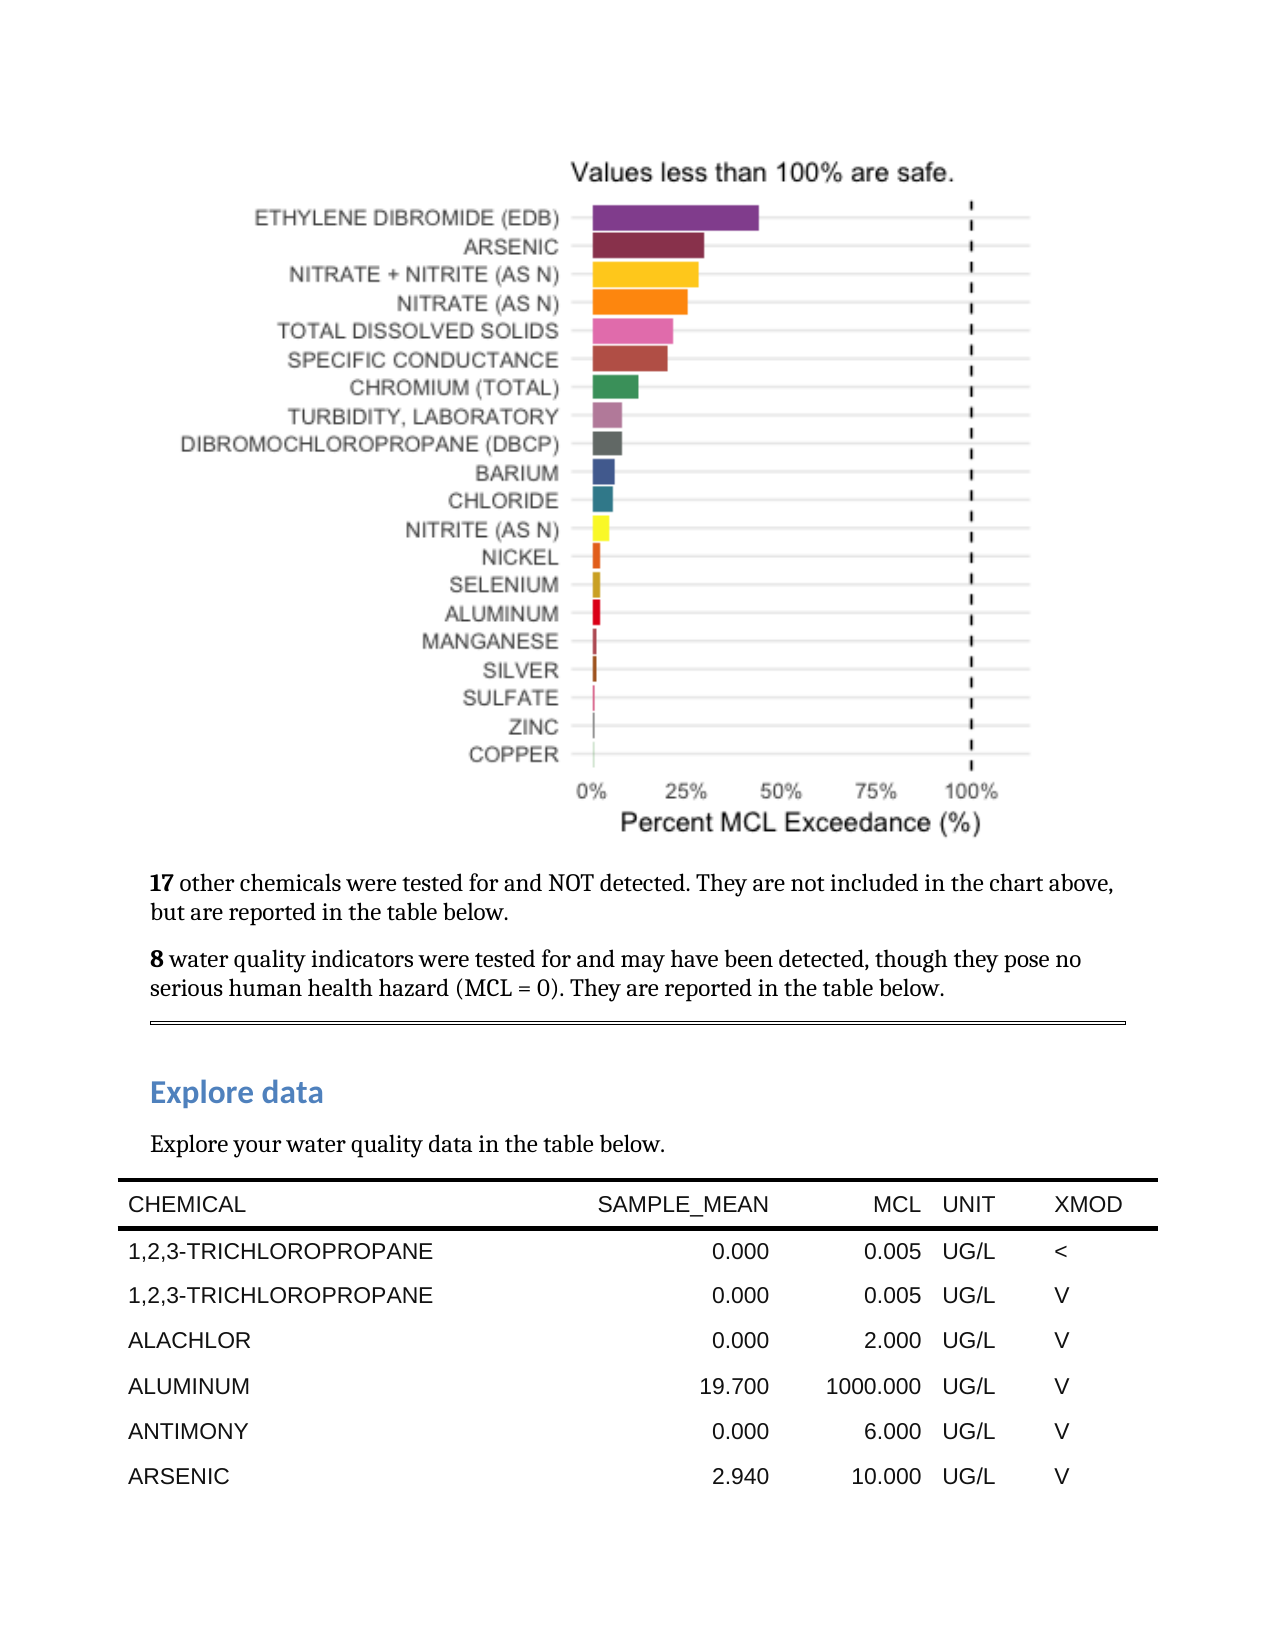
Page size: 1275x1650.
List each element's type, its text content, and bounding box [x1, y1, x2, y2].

table_cell UG/L [932, 1318, 1044, 1363]
table_cell V [1044, 1363, 1158, 1408]
table_header CHEMICAL [118, 1182, 567, 1226]
table_cell 0.000 [567, 1318, 779, 1363]
text Explore your water quality data in the table below. [150, 1130, 1125, 1159]
table_cell V [1044, 1454, 1158, 1499]
table_cell UG/L [932, 1272, 1044, 1318]
subtitle Explore data [150, 1071, 1125, 1112]
table_cell V [1044, 1409, 1158, 1454]
table_cell 0.000 [567, 1272, 779, 1318]
table_cell ALACHLOR [118, 1318, 567, 1363]
table_cell 2.940 [567, 1454, 779, 1499]
table_cell 19.700 [567, 1363, 779, 1408]
table_cell 6.000 [780, 1409, 932, 1454]
table_header XMOD [1044, 1182, 1158, 1226]
table_cell UG/L [932, 1409, 1044, 1454]
table_header UNIT [932, 1182, 1044, 1226]
table_cell V [1044, 1272, 1158, 1318]
table_cell UG/L [932, 1231, 1044, 1272]
table_cell V [1044, 1318, 1158, 1363]
table_cell ANTIMONY [118, 1409, 567, 1454]
table_cell ARSENIC [118, 1454, 567, 1499]
table_cell 2.000 [780, 1318, 932, 1363]
table_cell 0.005 [780, 1231, 932, 1272]
table_cell ALUMINUM [118, 1363, 567, 1408]
table_cell 0.000 [567, 1231, 779, 1272]
text 8 water quality indicators were tested for and may have been detected, though they pose no serious human health hazard (MCL = 0). They are reported in the table below. [150, 945, 1125, 1002]
table_header SAMPLE_MEAN [567, 1182, 779, 1226]
table_cell < [1044, 1231, 1158, 1272]
table_cell 10.000 [780, 1454, 932, 1499]
table_cell 0.005 [780, 1272, 932, 1318]
text 17 other chemicals were tested for and NOT detected. They are not included in the chart above, but are reported in the table below. [150, 869, 1125, 926]
table_cell 1,2,3-TRICHLOROPROPANE [118, 1272, 567, 1318]
table_cell 0.000 [567, 1409, 779, 1454]
table_cell UG/L [932, 1454, 1044, 1499]
picture [168, 150, 1044, 850]
table_cell 1000.000 [780, 1363, 932, 1408]
table_header MCL [780, 1182, 932, 1226]
table_cell 1,2,3-TRICHLOROPROPANE [118, 1231, 567, 1272]
table_cell UG/L [932, 1363, 1044, 1408]
